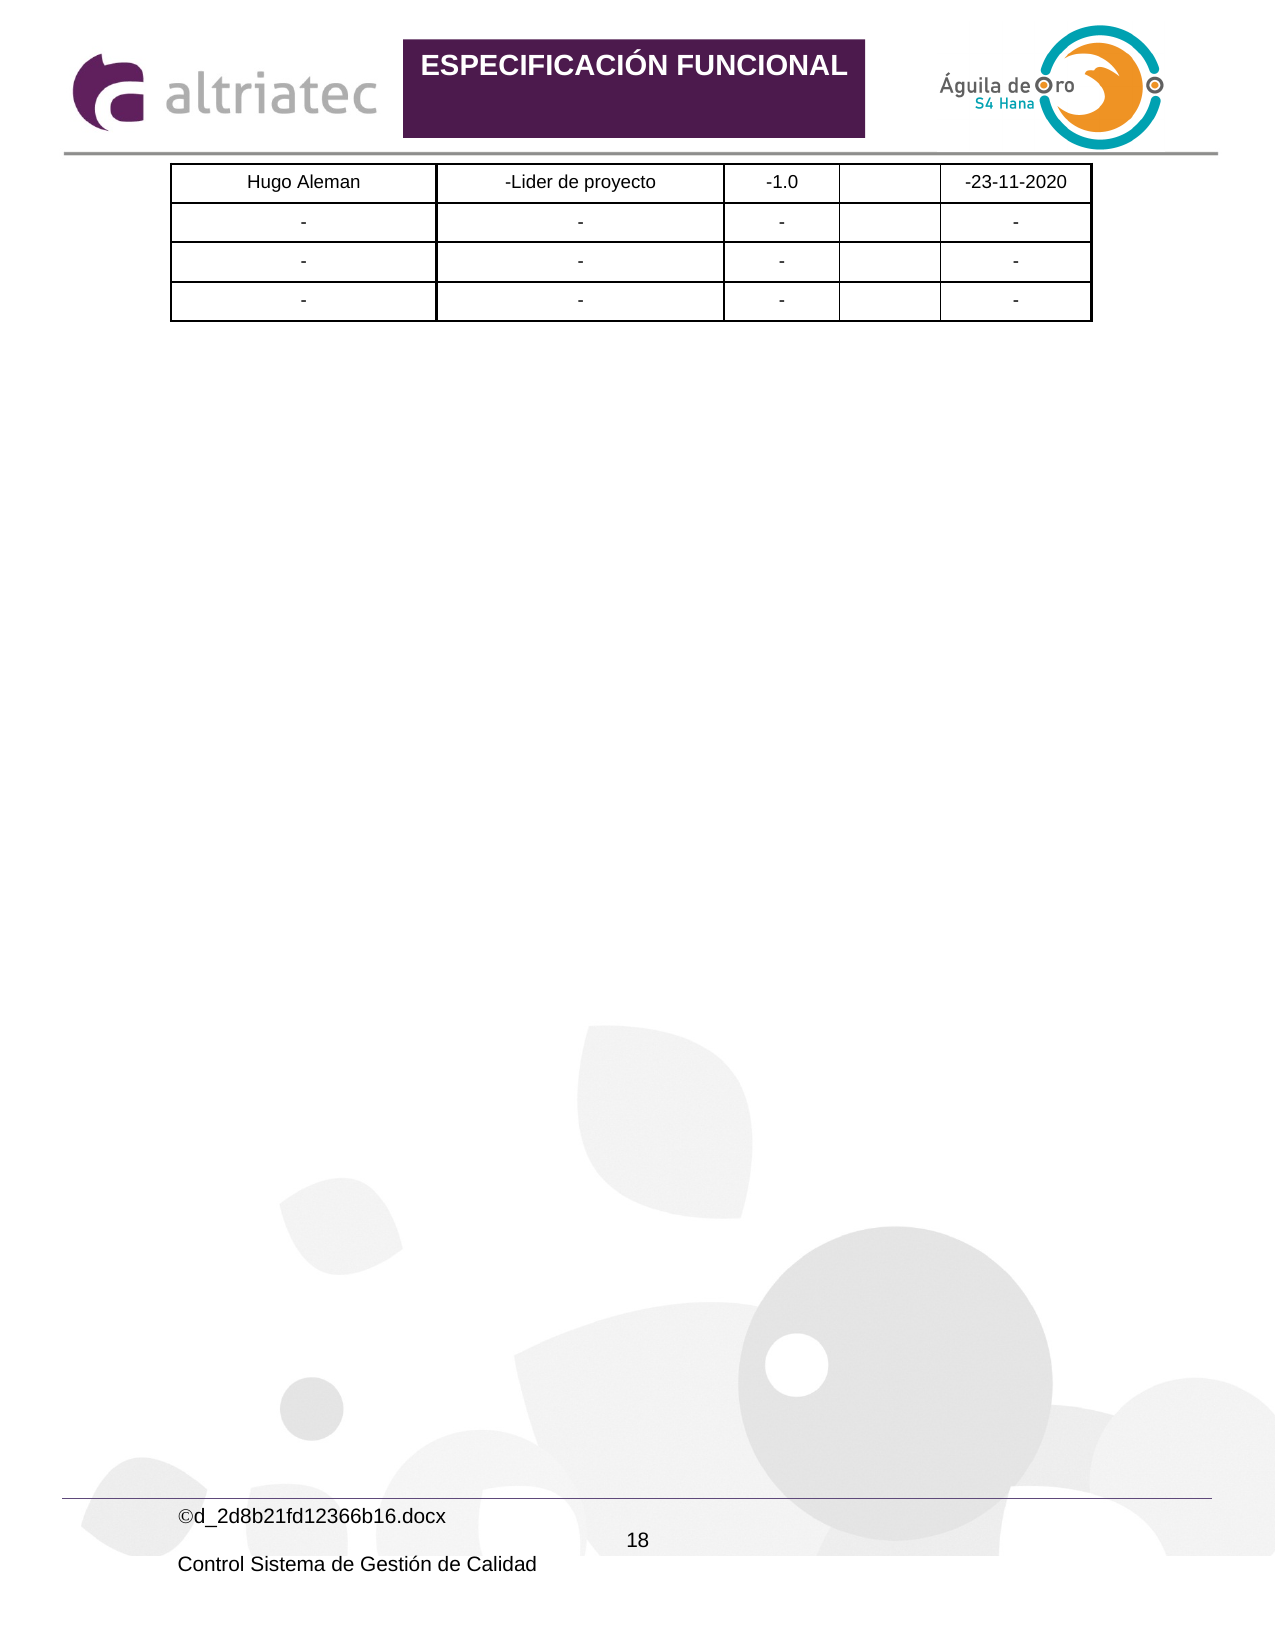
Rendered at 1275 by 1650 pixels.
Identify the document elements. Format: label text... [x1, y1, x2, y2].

table_cell [840, 243, 940, 281]
table_cell - [941, 283, 1090, 320]
table_cell - [172, 283, 435, 320]
table_cell - [725, 243, 839, 281]
table_cell - [725, 283, 839, 320]
table_cell - [438, 283, 723, 320]
table_cell - [438, 243, 723, 281]
table_cell [840, 204, 940, 241]
table_cell -23-11-2020 [941, 165, 1090, 202]
table_cell -1.0 [725, 165, 839, 202]
table_cell [840, 165, 940, 202]
table_cell - [172, 204, 435, 241]
table_cell [840, 283, 940, 320]
table_cell - [438, 204, 723, 241]
picture [5, 2, 1275, 1556]
table_cell - [725, 204, 839, 241]
table_cell Hugo Aleman [172, 165, 435, 202]
table_cell - [941, 243, 1090, 281]
table_cell -Lider de proyecto [438, 165, 723, 202]
table_cell - [941, 204, 1090, 241]
table_cell - [172, 243, 435, 281]
